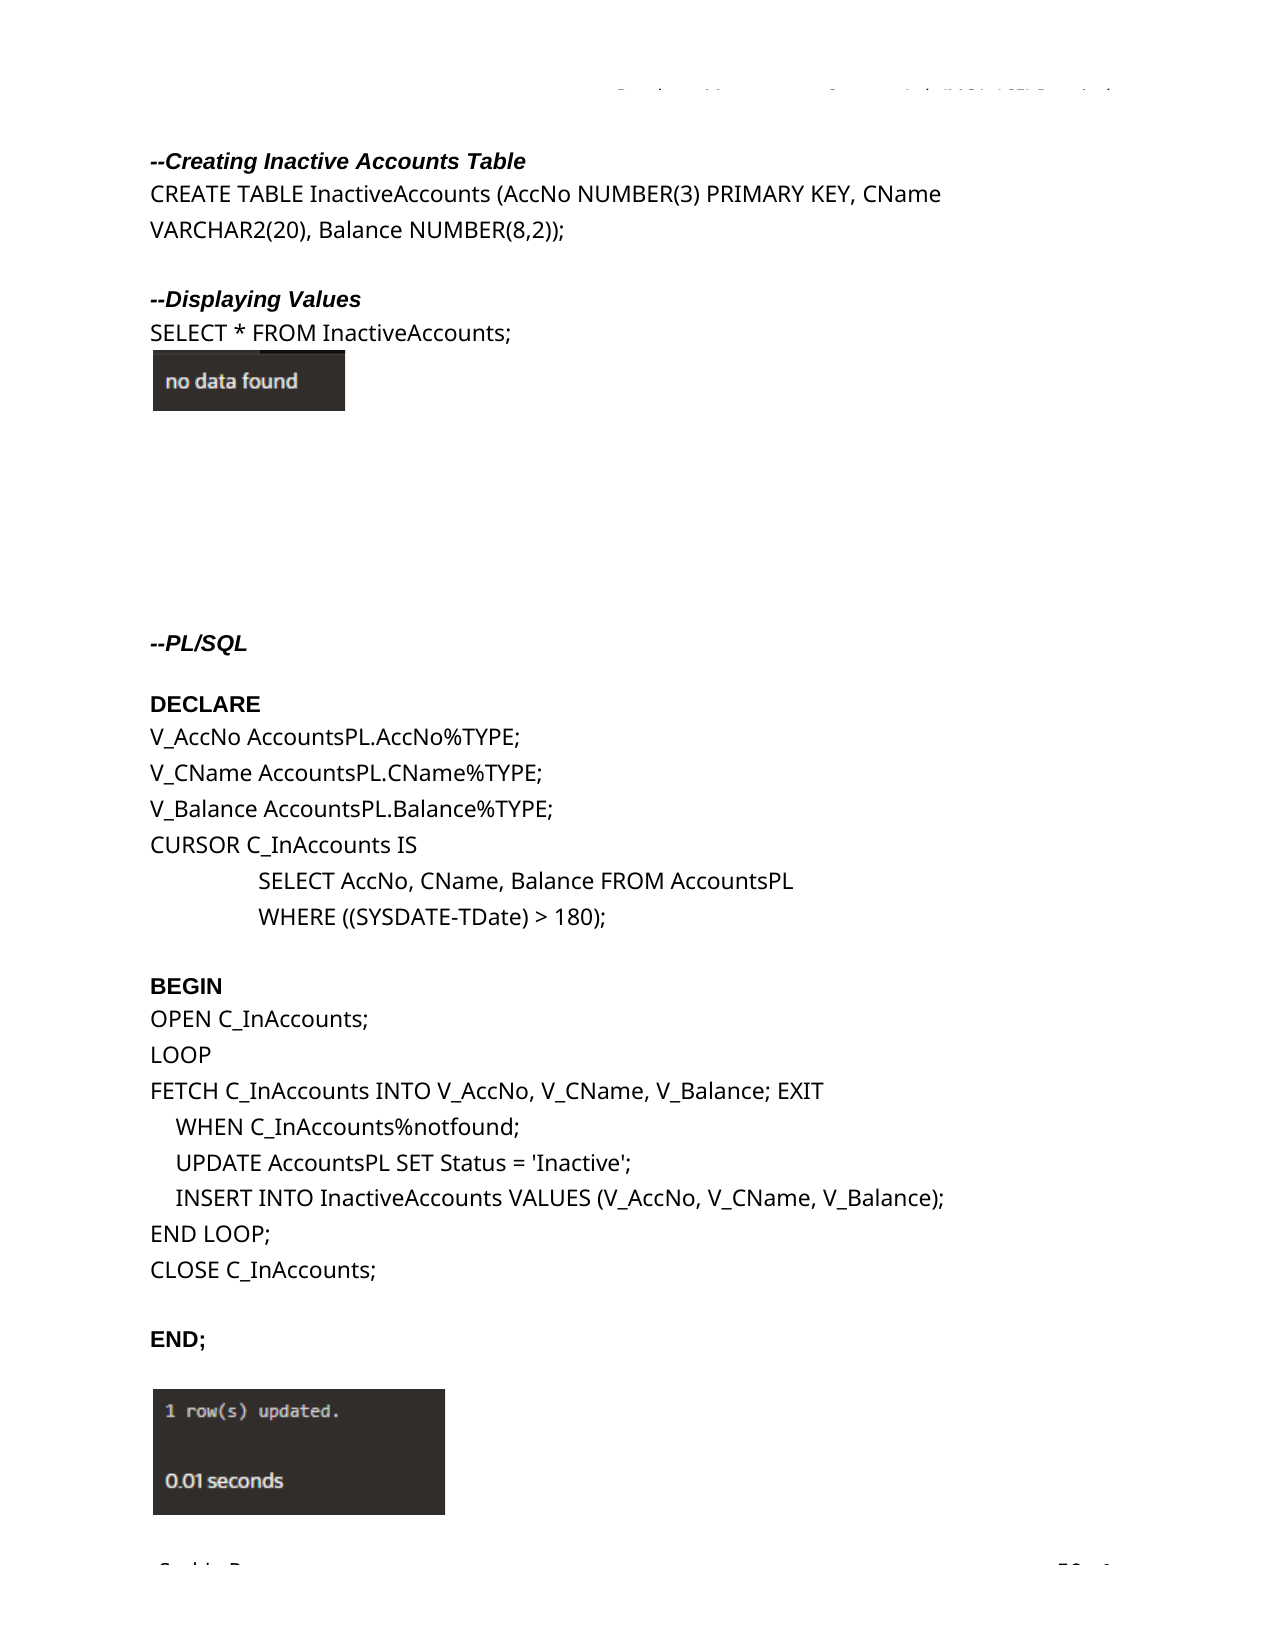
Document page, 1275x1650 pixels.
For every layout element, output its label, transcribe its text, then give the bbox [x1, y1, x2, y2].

text CREATE TABLE InactiveAccounts (AccNo NUMBER(3) PRIMARY KEY, CName VARCHAR2(20), Balance NUMBER(8,2)); [150, 178, 1091, 246]
text V_AccNo AccountsPL.AccNo%TYPE; V_CName AccountsPL.CName%TYPE; V_Balance AccountsPL.Balance%TYPE; CURSOR C_InAccounts IS [150, 721, 620, 860]
subtitle BEGIN [150, 973, 1171, 999]
text SELECT AccNo, CName, Balance FROM AccountsPL WHERE ((SYSDATE-TDate) > 180); [258, 865, 807, 932]
text --Displaying Values [150, 286, 1171, 313]
text OPEN C_InAccounts; LOOP [150, 1003, 371, 1070]
text FETCH C_InAccounts INTO V_AccNo, V_CName, V_Balance; EXIT WHEN C_InAccounts%notfound; [150, 1075, 825, 1142]
subtitle END; [150, 1326, 1171, 1352]
text --PL/SQL [150, 630, 1171, 657]
text UPDATE AccountsPL SET Status = 'Inactive'; [175, 1147, 1171, 1178]
text SELECT * FROM InactiveAccounts; [150, 317, 1171, 348]
picture [153, 350, 346, 411]
picture [153, 1389, 446, 1515]
text CLOSE C_InAccounts; [150, 1254, 1171, 1285]
subtitle DECLARE [150, 691, 1171, 717]
text --Creating Inactive Accounts Table [150, 148, 1171, 174]
text INSERT INTO InactiveAccounts VALUES (V_AccNo, V_CName, V_Balance); END LOOP; [150, 1182, 972, 1249]
